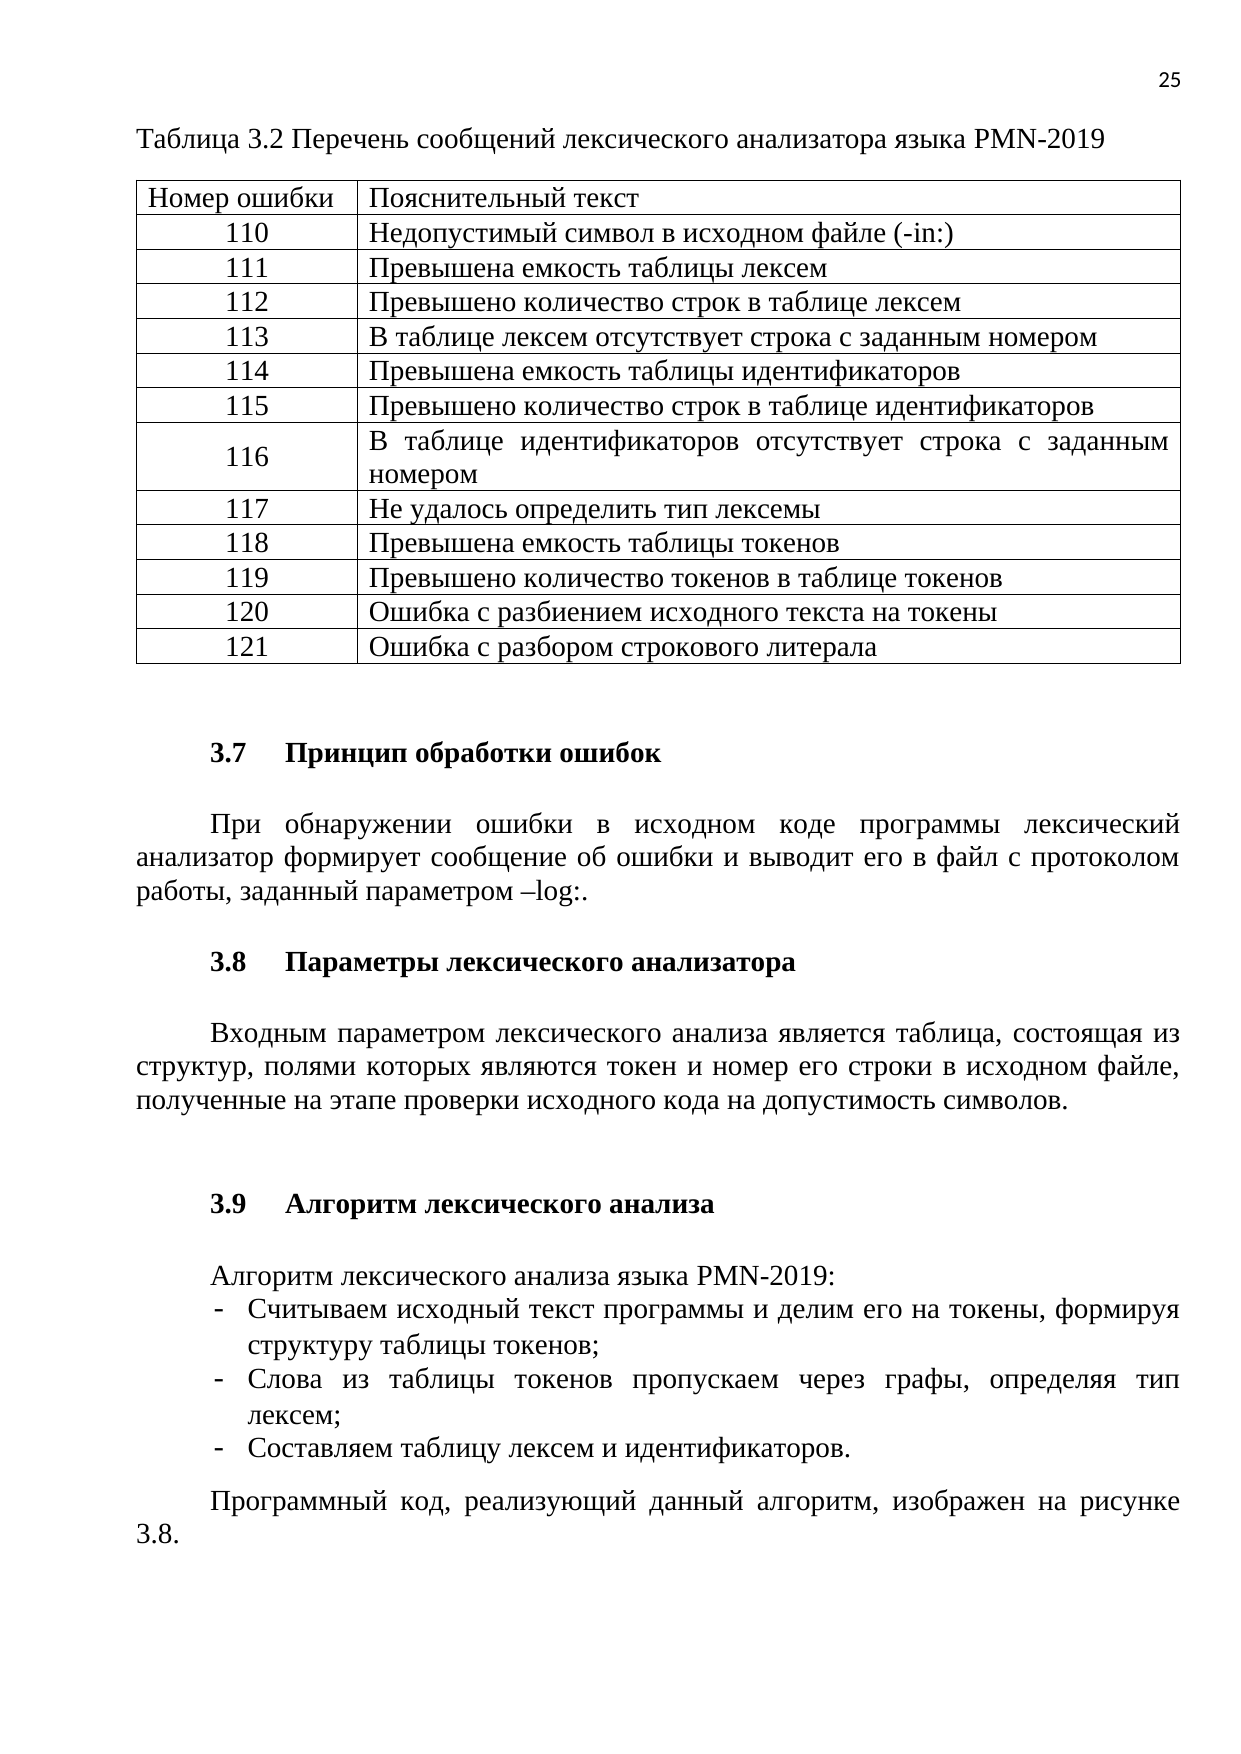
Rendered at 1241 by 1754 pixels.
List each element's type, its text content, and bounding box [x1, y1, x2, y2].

list Слова из таблицы токенов пропускаем через графы, определяя тип лексем; [210, 1361, 1181, 1430]
text Таблица 3.2 Перечень сообщений лексического анализатора языка PMN-2019 [136, 121, 1181, 154]
table_cell Превышено количество токенов в таблице токенов [358, 560, 1180, 593]
list Составляем таблицу лексем и идентификаторов. [210, 1430, 1181, 1466]
table_cell Превышено количество строк в таблице идентификаторов [358, 388, 1180, 422]
table_cell 116 [137, 423, 357, 490]
table_cell 117 [137, 491, 357, 524]
table_cell Ошибка с разбором строкового литерала [358, 629, 1180, 663]
list Принцип обработки ошибок [210, 735, 1181, 768]
list Считываем исходный текст программы и делим его на токены, формируя структуру таблицы токенов; [210, 1291, 1181, 1361]
table_header Номер ошибки [137, 181, 357, 214]
table_cell В таблице лексем отсутствует строка с заданным номером [358, 319, 1180, 352]
list Алгоритм лексического анализа [210, 1187, 1181, 1220]
table_cell 111 [137, 250, 357, 283]
table_cell 114 [137, 354, 357, 387]
text При обнаружении ошибки в исходном коде программы лексический анализатор формирует сообщение об ошибки и выводит его в файл с протоколом работы, заданный параметром –log:. [136, 806, 1181, 906]
table_cell В таблице идентификаторов отсутствует строка с заданным номером [358, 423, 1180, 490]
table_header Пояснительный текст [358, 181, 1180, 214]
table_cell Недопустимый символ в исходном файле (-in:) [358, 215, 1180, 249]
table_cell Превышена емкость таблицы лексем [358, 250, 1180, 283]
table_cell Ошибка с разбиением исходного текста на токены [358, 595, 1180, 628]
table_cell Превышена емкость таблицы токенов [358, 525, 1180, 559]
table_cell 121 [137, 629, 357, 663]
text Программный код, реализующий данный алгоритм, изображен на рисунке 3.8. [136, 1483, 1181, 1550]
table_cell 120 [137, 595, 357, 628]
table_cell Превышена емкость таблицы идентификаторов [358, 354, 1180, 387]
table_cell 115 [137, 388, 357, 422]
table_cell Превышено количество строк в таблице лексем [358, 284, 1180, 318]
table_cell 110 [137, 215, 357, 249]
table_cell 118 [137, 525, 357, 559]
table_cell 112 [137, 284, 357, 318]
text Алгоритм лексического анализа языка PMN-2019: [136, 1258, 1181, 1291]
table_cell 119 [137, 560, 357, 593]
list Параметры лексического анализатора [210, 944, 1181, 977]
text Входным параметром лексического анализа является таблица, состоящая из структур, полями которых являются токен и номер его строки в исходном файле, полученные на этапе проверки исходного кода на допустимость символов. [136, 1015, 1181, 1116]
table_cell Не удалось определить тип лексемы [358, 491, 1180, 524]
table_cell 113 [137, 319, 357, 352]
